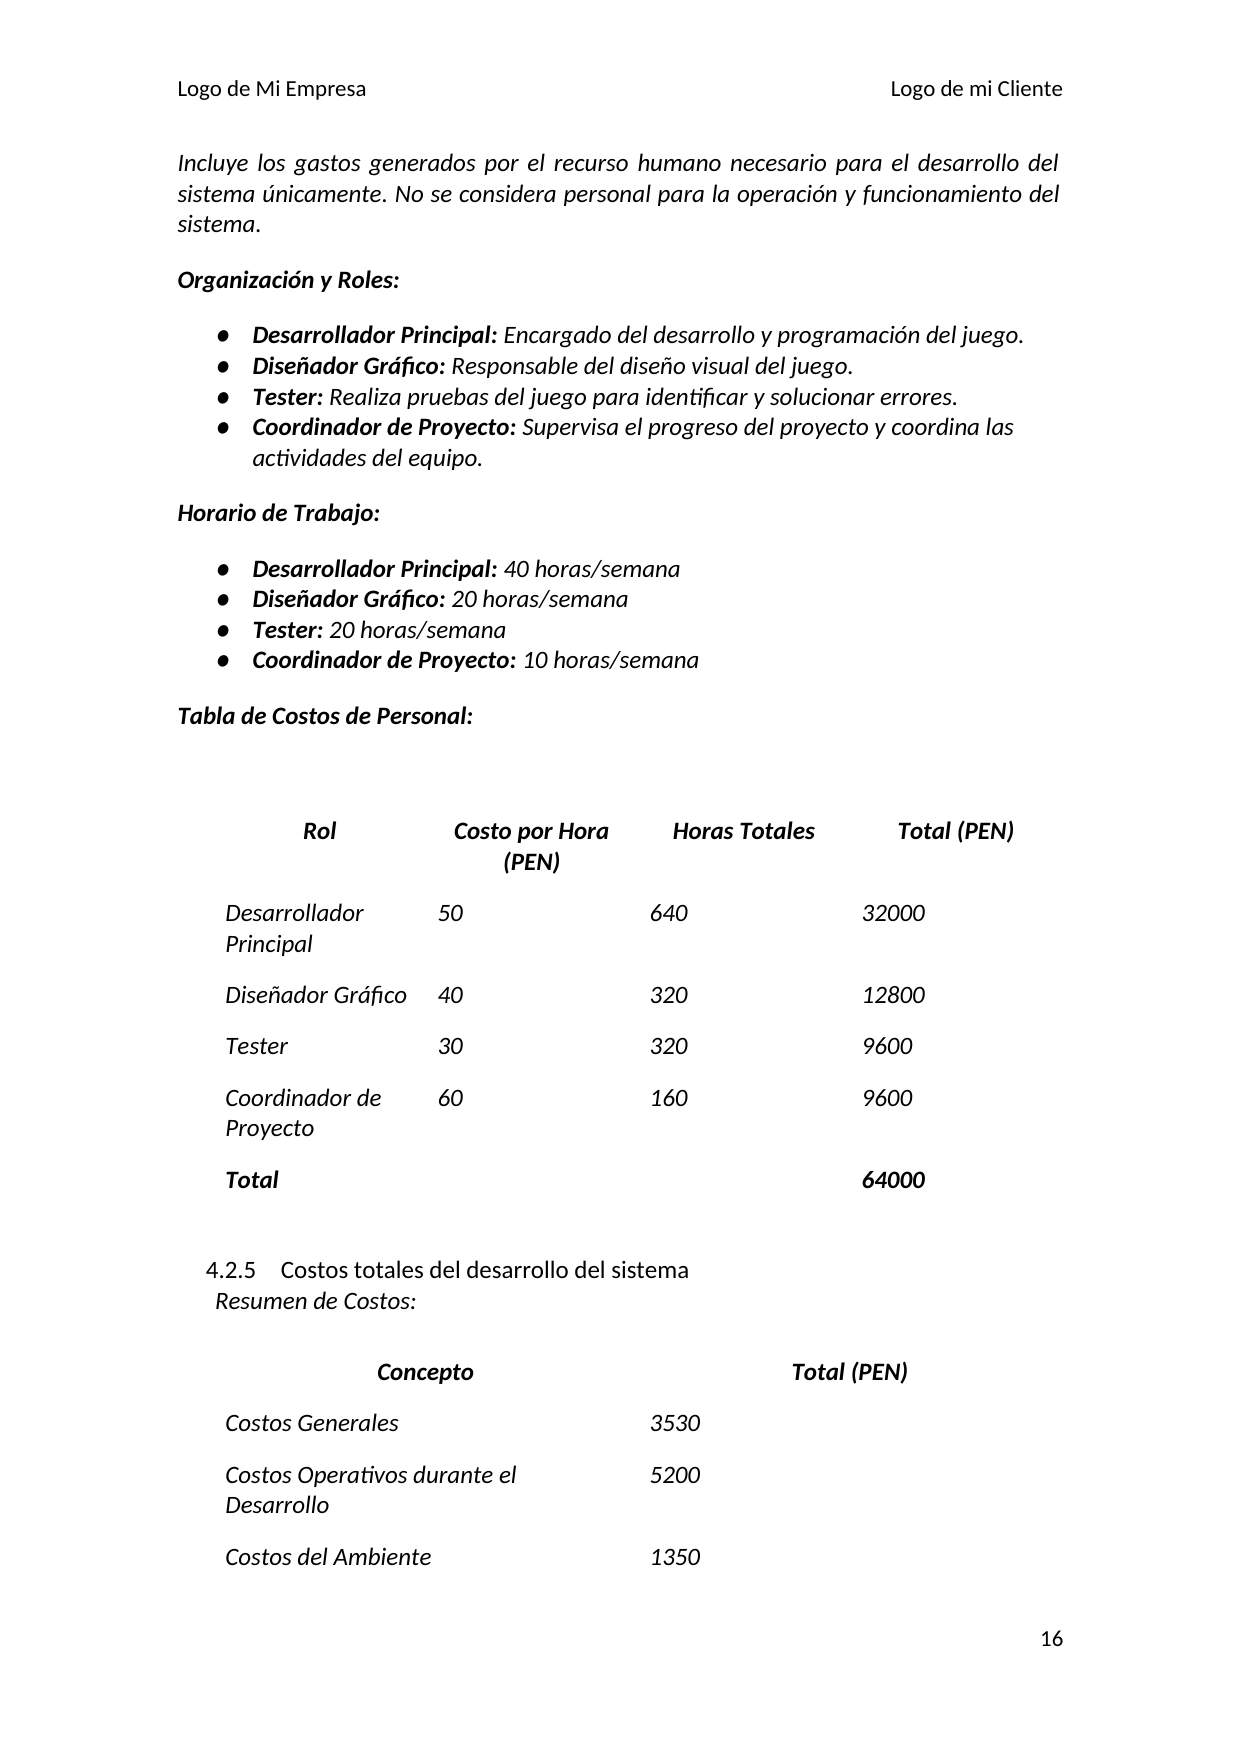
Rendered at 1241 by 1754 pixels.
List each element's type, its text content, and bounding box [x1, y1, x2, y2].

list Diseñador Gráfico: Responsable del diseño visual del juego. [215, 350, 1063, 381]
list Desarrollador Principal: Encargado del desarrollo y programación del juego. [215, 320, 1063, 350]
text Horario de Trabajo: [177, 497, 1063, 528]
list Coordinador de Proyecto: 10 horas/semana [215, 644, 1063, 675]
list Coordinador de Proyecto: Supervisa el progreso del proyecto y coordina las actividades del equipo. [215, 411, 1063, 472]
text Incluye los gastos generados por el recurso humano necesario para el desarrollo del sistema únicamente. No se considera personal para la operación y funcionamiento del sistema. [177, 148, 1063, 239]
list Desarrollador Principal: 40 horas/semana [215, 553, 1063, 583]
list Tester: 20 horas/semana [215, 614, 1063, 644]
list Costos totales del desarrollo del sistema [206, 1254, 1063, 1285]
text Tabla de Costos de Personal: [177, 700, 1063, 730]
text Resumen de Costos: [215, 1285, 1063, 1315]
list Diseñador Gráfico: 20 horas/semana [215, 583, 1063, 614]
list Tester: Realiza pruebas del juego para identificar y solucionar errores. [215, 381, 1063, 411]
text Organización y Roles: [177, 264, 1063, 295]
